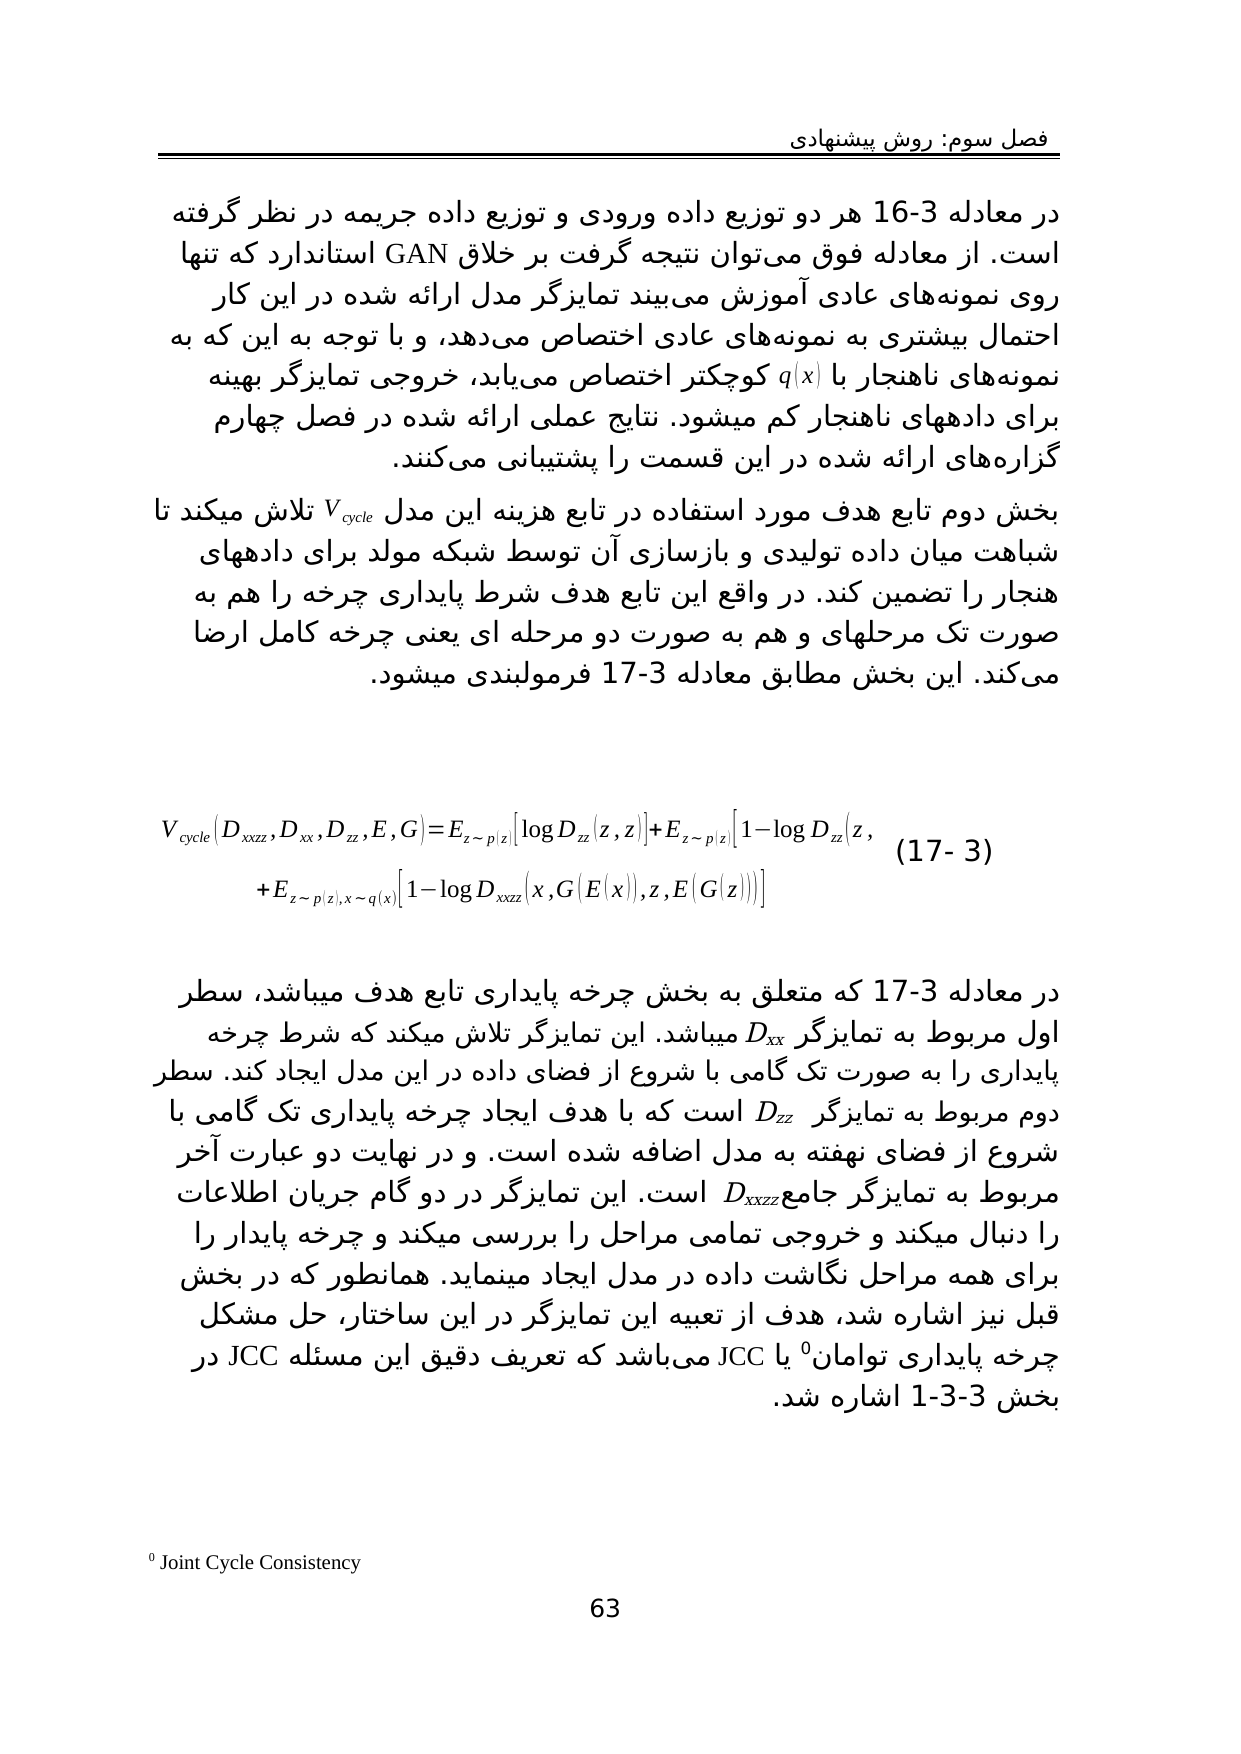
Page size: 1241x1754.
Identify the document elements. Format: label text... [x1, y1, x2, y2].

text در معادله 3-16 هر دو توزیع داده ورودی و توزیع داده جریمه در نظر گرفته است. از معادله فوق می‌توان نتیجه گرفت بر خلاق GAN استاندارد که تنها روی نمونه‌های عادی آموزش می‌بیند تمایزگر مدل ارائه شده در این کار احتمال بیشتری به نمونه‌های عادی اختصاص می‌دهد، و با توجه به این که به نمونه‌های ناهنجار با کوچکتر اختصاص می‌یابد، خروجی تمایزگر بهینه برای دادههای ناهنجار کم میشود. نتایج عملی ارائه شده در فصل چهارم گزاره‌های ارائه شده در این قسمت را پشتیبانی می‌کنند. [150, 196, 1060, 474]
text بخش دوم تابع هدف مورد استفاده در تابع هزینه این مدل تلاش میکند تا شباهت میان داده تولیدی و بازسازی آن توسط شبکه مولد برای دادههای هنجار را تضمین کند. در واقع این تابع هدف شرط پایداری چرخه را هم به صورت تک مرحلهای و هم به صورت دو مرحله ای یعنی چرخه کامل ارضا می‌کند. این بخش مطابق معادله 3-17 فرمولبندی میشود. [150, 493, 1060, 690]
table_header [150, 697, 871, 962]
table_header (3 -17) [871, 697, 1062, 962]
